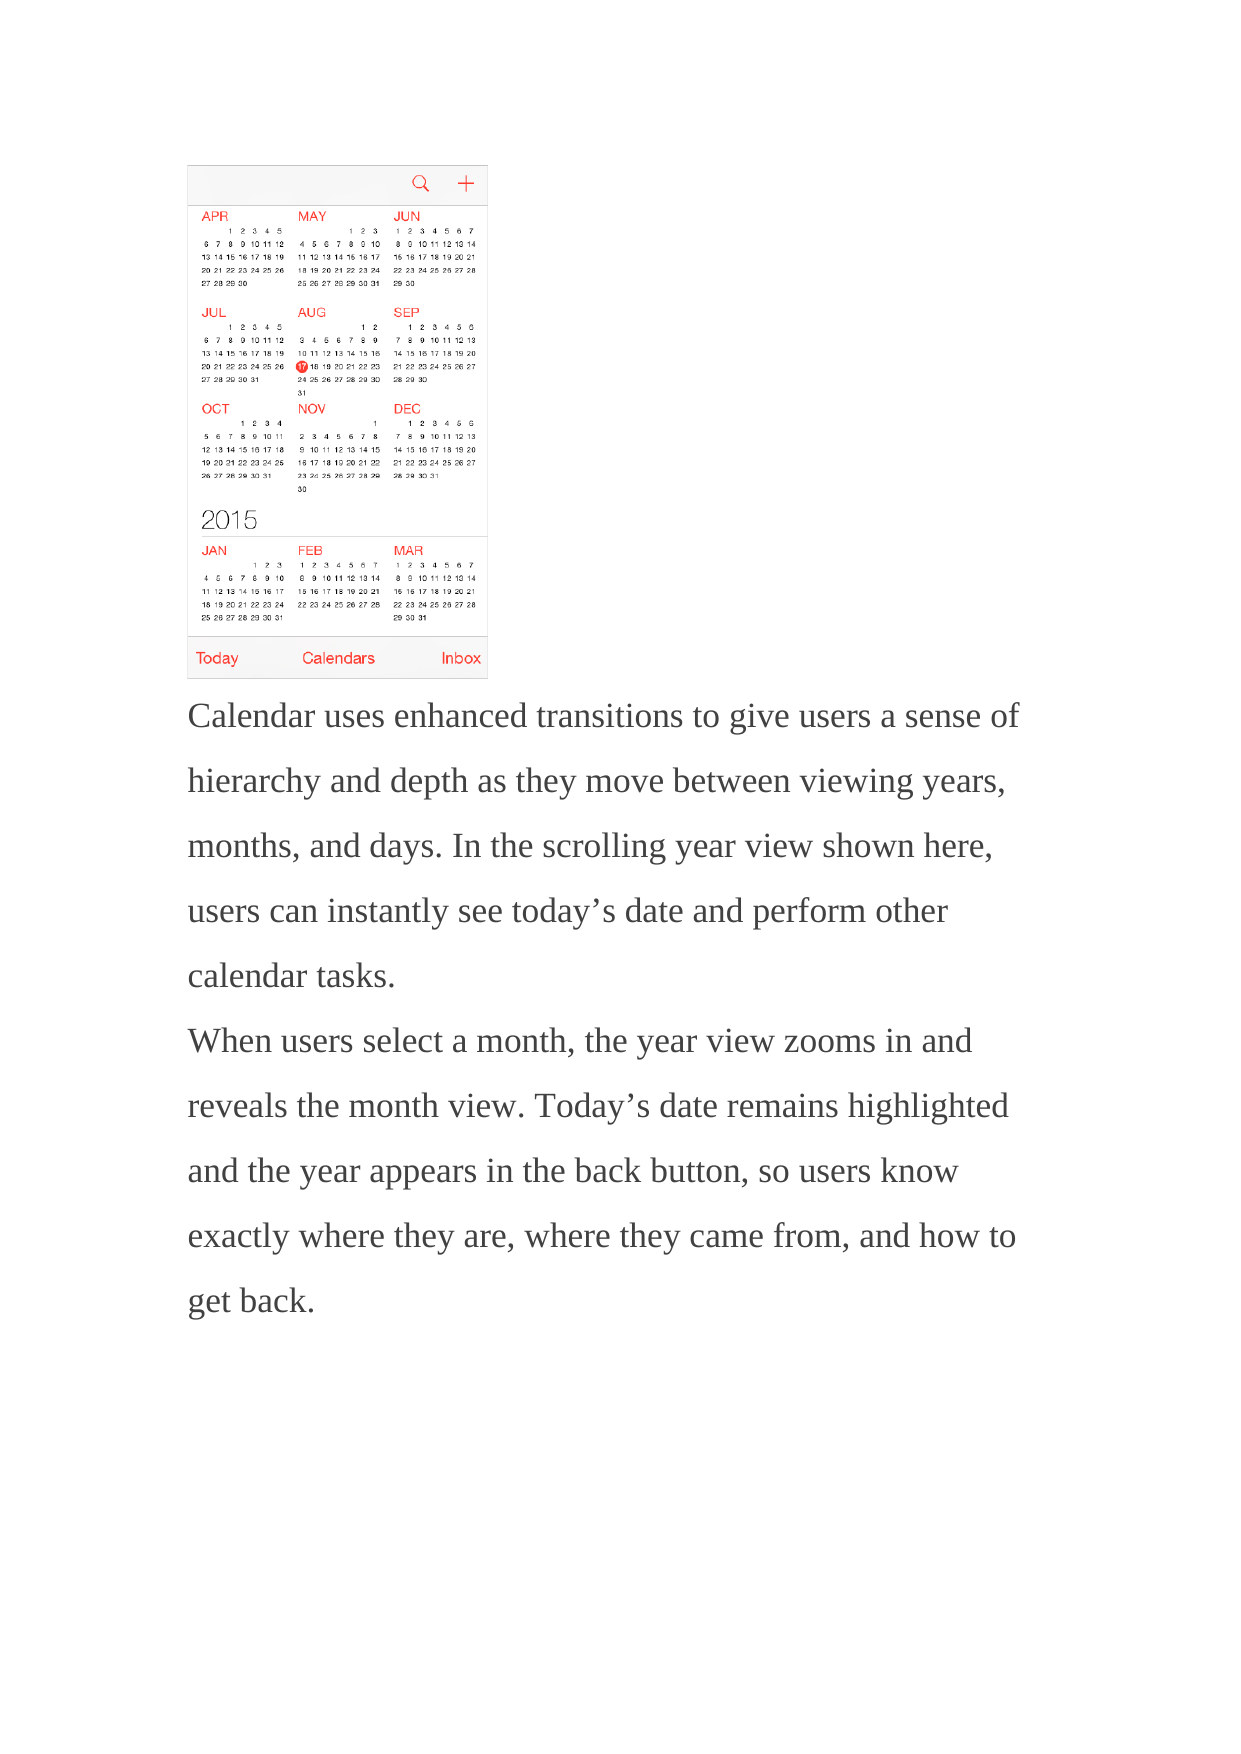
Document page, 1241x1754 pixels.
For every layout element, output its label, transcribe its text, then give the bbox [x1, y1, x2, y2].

text When users select a month, the year view zooms in and reveals the month view. Today’s date remains highlighted and the year appears in the back button, so users know exactly where they are, where they came from, and how to get back. [187, 1007, 1053, 1332]
text Calendar uses enhanced transitions to give users a sense of hierarchy and depth as they move between viewing years, months, and days. In the scrolling year view shown here, users can instantly see today’s date and perform other calendar tasks. [187, 682, 1053, 1007]
picture [187, 165, 488, 679]
